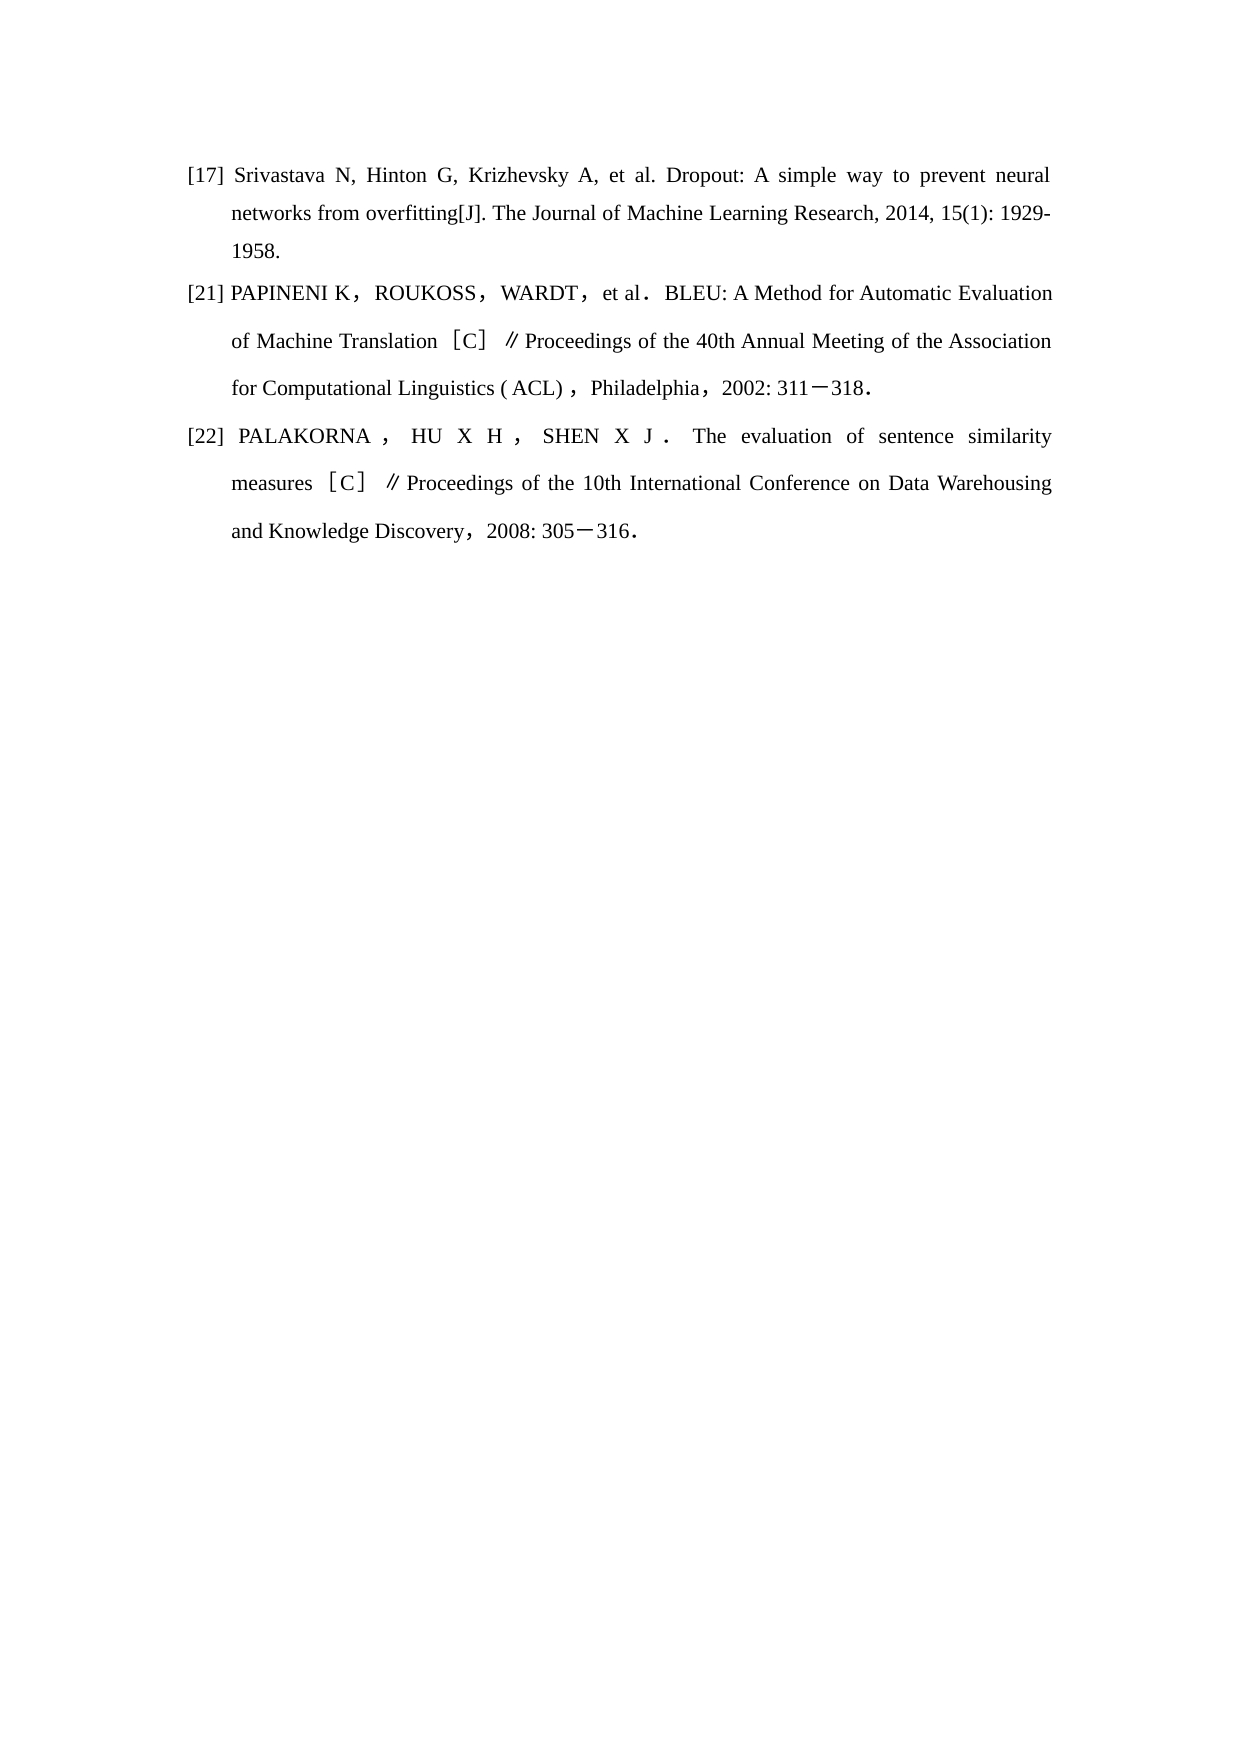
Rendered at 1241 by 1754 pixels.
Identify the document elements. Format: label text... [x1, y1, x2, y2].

text [22] PALAKORNA，HU X H，SHEN X J．The evaluation of sentence similarity measures［C］∥Proceedings of the 10th International Conference on Data Warehousing and Knowledge Discovery，2008: 305－316． [187, 418, 1053, 544]
text [17] Srivastava N, Hinton G, Krizhevsky A, et al. Dropout: A simple way to prevent neural networks from overfitting[J]. The Journal of Machine Learning Research, 2014, 15(1): 1929-1958. [187, 162, 1053, 263]
text [21] PAPINENI K，ROUKOSS，WARDT，et al．BLEU: A Method for Automatic Evaluation of Machine Translation［C］∥Proceedings of the 40th Annual Meeting of the Association for Computational Linguistics ( ACL) ，Philadelphia，2002: 311－318． [187, 275, 1053, 402]
